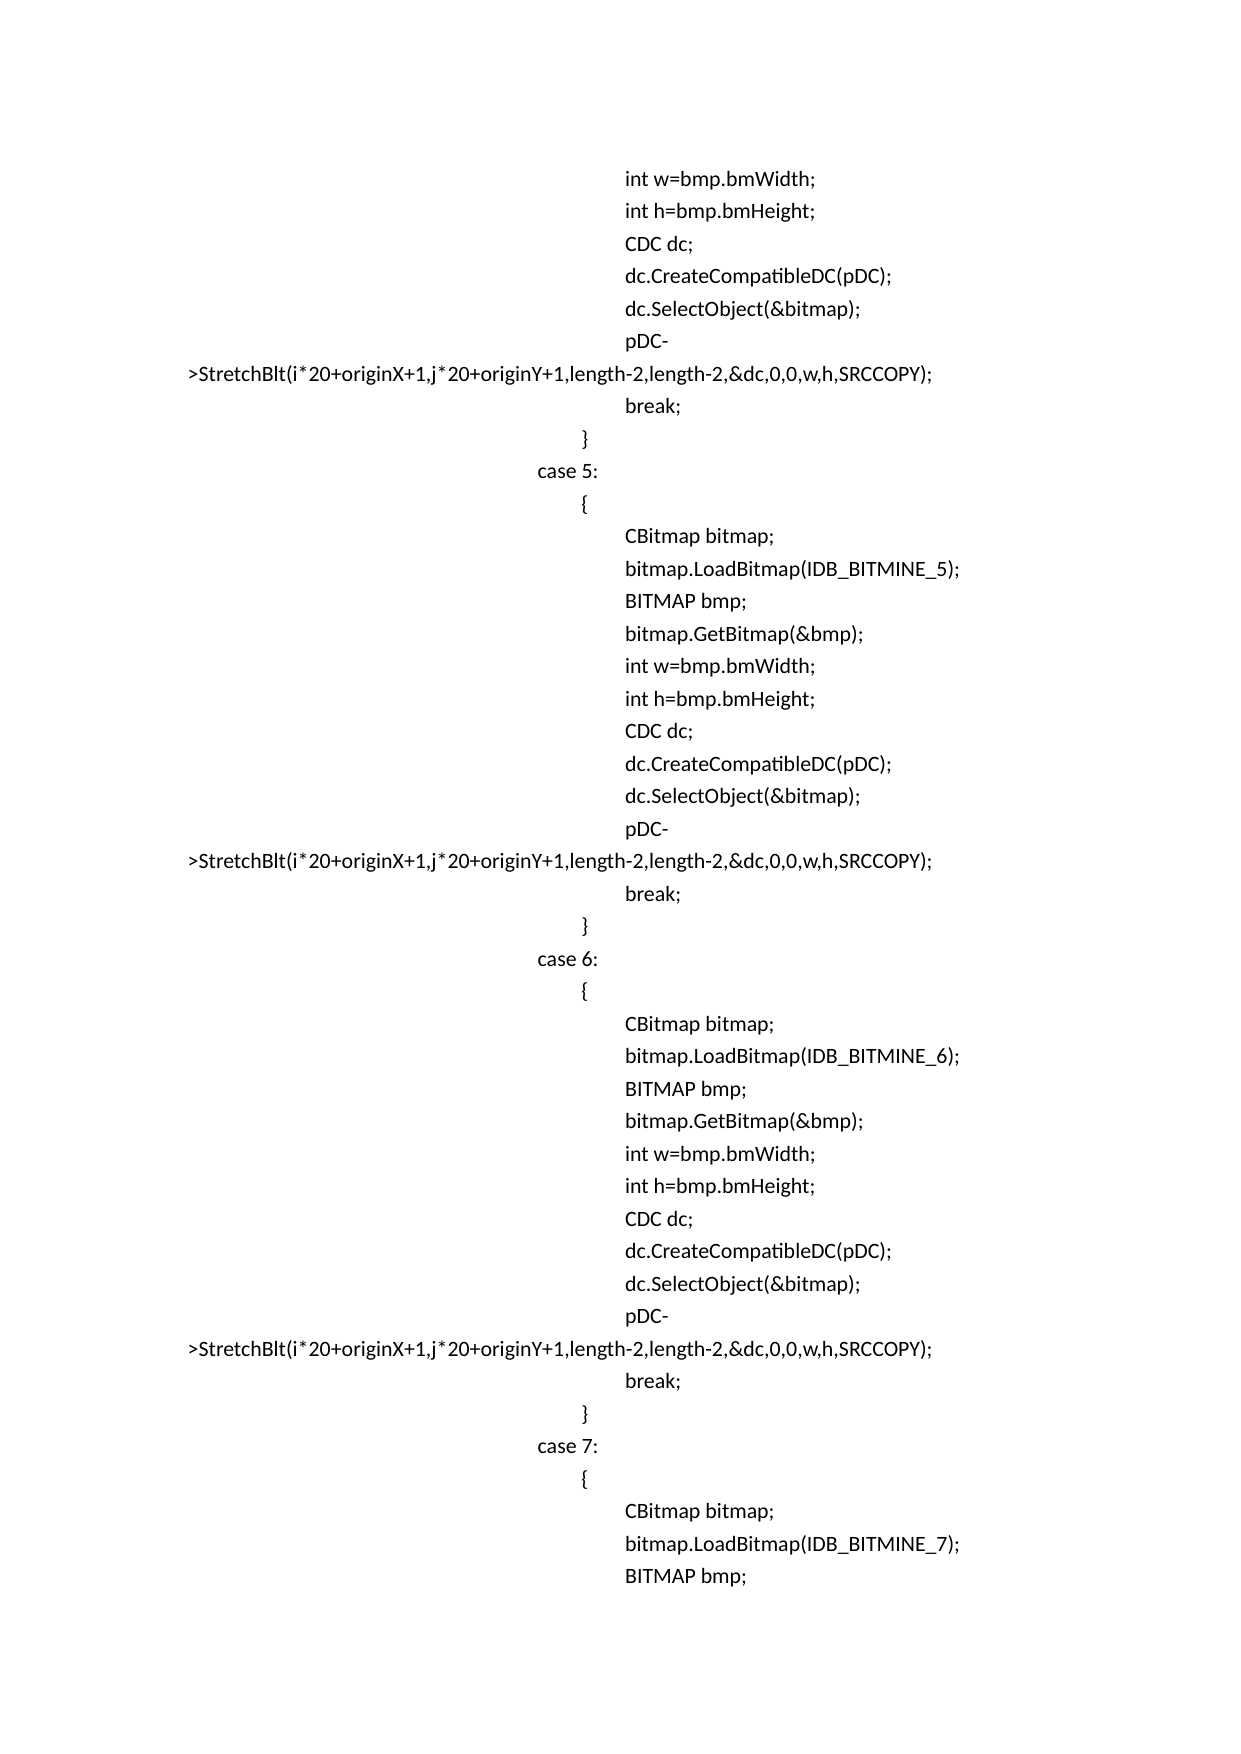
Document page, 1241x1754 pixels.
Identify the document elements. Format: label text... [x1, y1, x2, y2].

text int w=bmp.bmWidth; [187, 162, 1053, 194]
text int w=bmp.bmWidth; [187, 1137, 1053, 1169]
text int h=bmp.bmHeight; [187, 1169, 1053, 1202]
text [187, 1299, 1053, 1364]
text } [187, 909, 1053, 942]
text break; [187, 1364, 1053, 1397]
text case 6: [187, 942, 1053, 974]
text bitmap.LoadBitmap(IDB_BITMINE_6); [187, 1039, 1053, 1072]
text bitmap.GetBitmap(&bmp); [187, 1104, 1053, 1137]
text bitmap.LoadBitmap(IDB_BITMINE_5); [187, 552, 1053, 584]
text CBitmap bitmap; [187, 1494, 1053, 1527]
text CDC dc; [187, 714, 1053, 747]
text CDC dc; [187, 227, 1053, 259]
text dc.SelectObject(&bitmap); [187, 779, 1053, 812]
text dc.CreateCompatibleDC(pDC); [187, 259, 1053, 292]
text { [187, 487, 1053, 519]
text BITMAP bmp; [187, 1559, 1053, 1592]
text break; [187, 389, 1053, 422]
text CBitmap bitmap; [187, 1007, 1053, 1039]
text dc.CreateCompatibleDC(pDC); [187, 747, 1053, 779]
text pDC->StretchBlt(i*20+originX+1,j*20+originY+1,length-2,length-2,&dc,0,0,w,h,SRCCOPY); [187, 812, 1053, 877]
text } [187, 422, 1053, 454]
text { [187, 1462, 1053, 1494]
text BITMAP bmp; [187, 1072, 1053, 1104]
text int w=bmp.bmWidth; [187, 649, 1053, 682]
text case 5: [187, 454, 1053, 487]
text bitmap.GetBitmap(&bmp); [187, 617, 1053, 649]
text dc.SelectObject(&bitmap); [187, 292, 1053, 324]
text CBitmap bitmap; [187, 519, 1053, 552]
text CDC dc; [187, 1202, 1053, 1234]
text bitmap.LoadBitmap(IDB_BITMINE_7); [187, 1527, 1053, 1559]
text BITMAP bmp; [187, 584, 1053, 617]
text int h=bmp.bmHeight; [187, 194, 1053, 227]
text } [187, 1397, 1053, 1429]
text dc.CreateCompatibleDC(pDC); [187, 1234, 1053, 1267]
text dc.SelectObject(&bitmap); [187, 1267, 1053, 1299]
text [187, 324, 1053, 389]
text int h=bmp.bmHeight; [187, 682, 1053, 714]
text case 7: [187, 1429, 1053, 1462]
text break; [187, 877, 1053, 909]
text { [187, 974, 1053, 1007]
